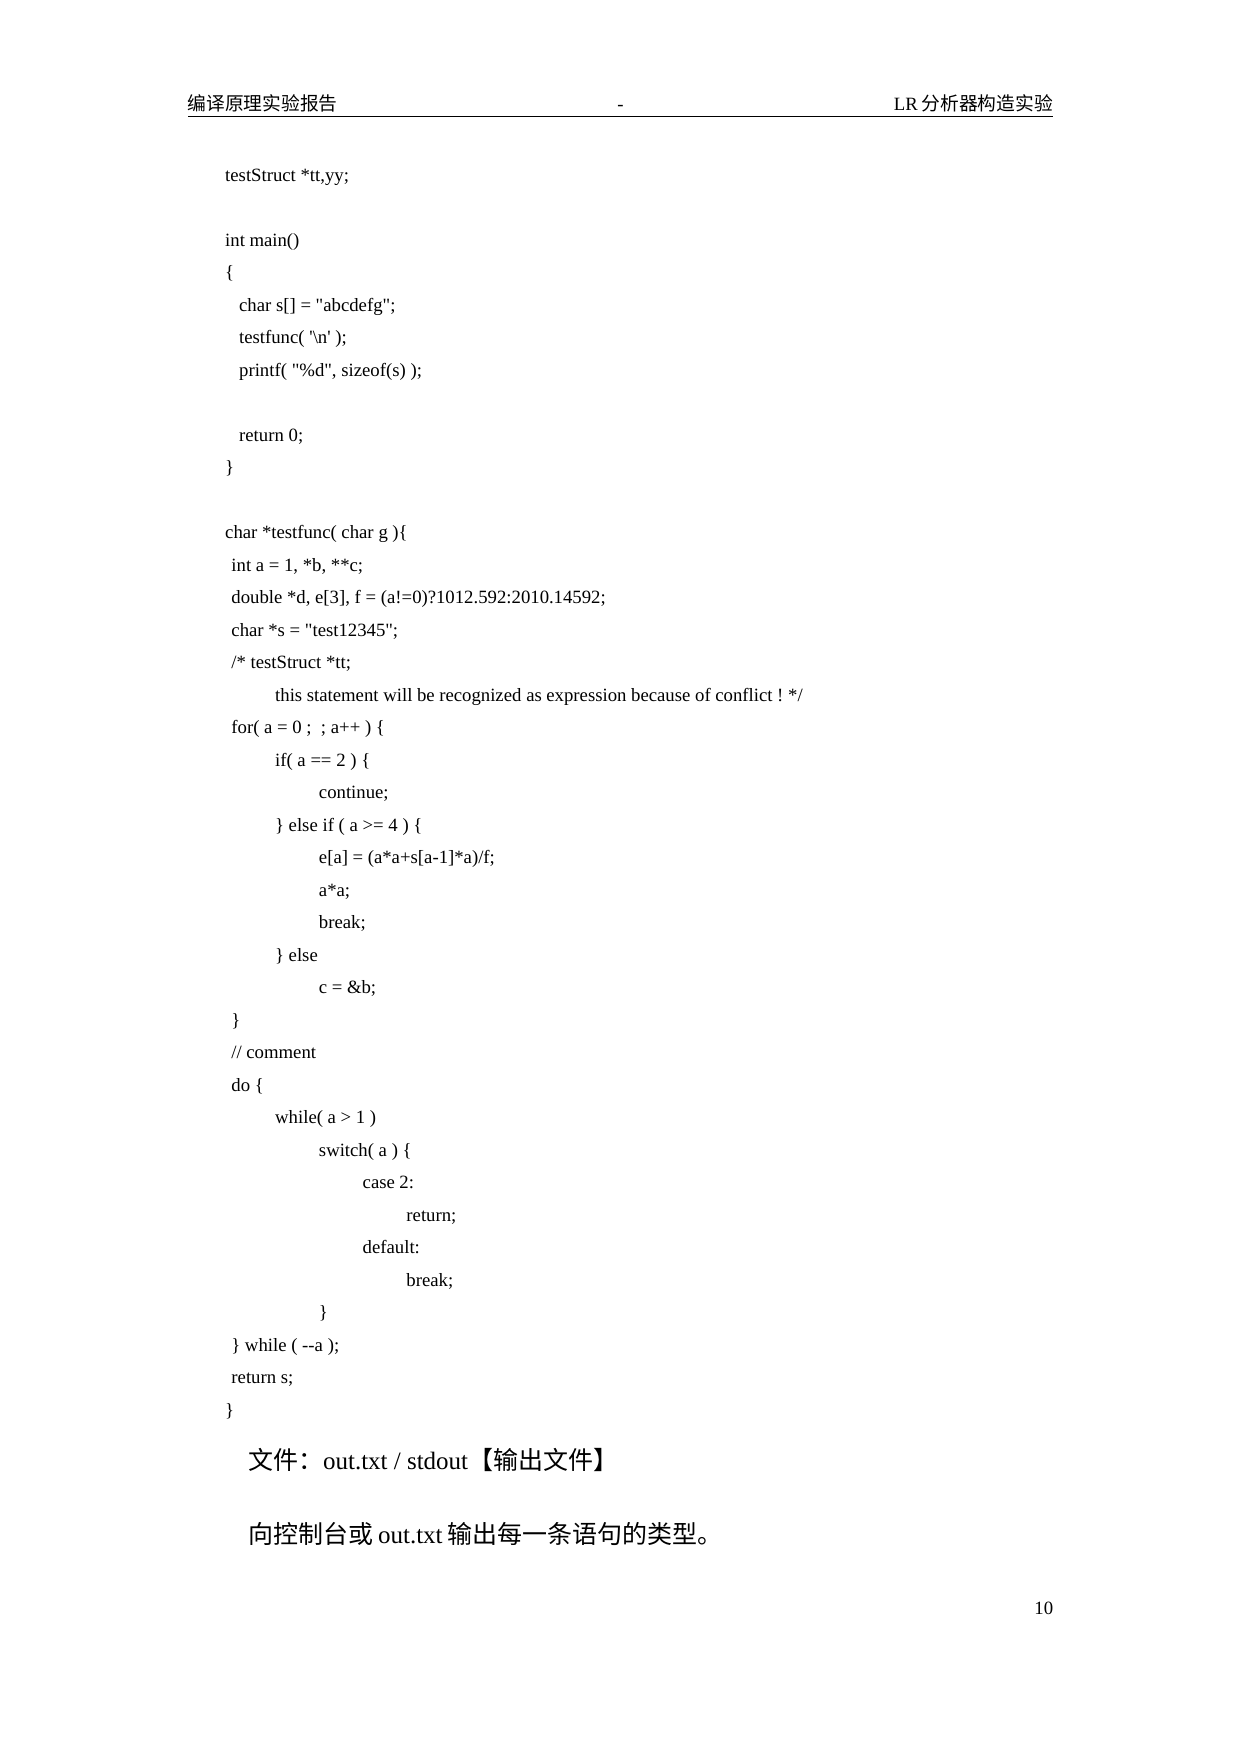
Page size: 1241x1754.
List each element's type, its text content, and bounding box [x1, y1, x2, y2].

text char s[] = "abcdefg"; [187, 288, 1053, 321]
text return; [187, 1198, 1053, 1231]
text } [187, 1003, 1053, 1036]
text a*a; [187, 873, 1053, 906]
text case 2: [187, 1166, 1053, 1198]
text if( a == 2 ) { [187, 743, 1053, 776]
text c = &b; [187, 971, 1053, 1003]
text testfunc( '\n' ); [187, 321, 1053, 353]
text int a = 1, *b, **c; [187, 548, 1053, 581]
text while( a > 1 ) [187, 1101, 1053, 1133]
text return 0; [187, 418, 1053, 451]
text switch( a ) { [187, 1133, 1053, 1166]
text 文件：out.txt / stdout【输出文件】 [198, 1426, 1053, 1491]
text 向控制台或out.txt输出每一条语句的类型。 [198, 1500, 1053, 1565]
text } [187, 451, 1053, 483]
text } else [187, 938, 1053, 971]
text default: [187, 1231, 1053, 1263]
text /* testStruct *tt; [187, 646, 1053, 678]
text } [187, 1296, 1053, 1328]
text for( a = 0 ; ; a++ ) { [187, 711, 1053, 743]
text e[a] = (a*a+s[a-1]*a)/f; [187, 841, 1053, 873]
text double *d, e[3], f = (a!=0)?1012.592:2010.14592; [187, 581, 1053, 613]
text char *s = "test12345"; [187, 613, 1053, 646]
text this statement will be recognized as expression because of conflict ! */ [187, 678, 1053, 711]
text { [187, 256, 1053, 288]
text do { [187, 1068, 1053, 1101]
text } [187, 1393, 1053, 1426]
text break; [187, 906, 1053, 938]
text } else if ( a >= 4 ) { [187, 808, 1053, 841]
text return s; [187, 1361, 1053, 1393]
text char *testfunc( char g ){ [187, 516, 1053, 548]
text continue; [187, 776, 1053, 808]
text printf( "%d", sizeof(s) ); [187, 353, 1053, 386]
text // comment [187, 1036, 1053, 1068]
text testStruct *tt,yy; [187, 158, 1053, 191]
text } while ( --a ); [187, 1328, 1053, 1361]
text int main() [187, 223, 1053, 256]
text break; [187, 1263, 1053, 1296]
